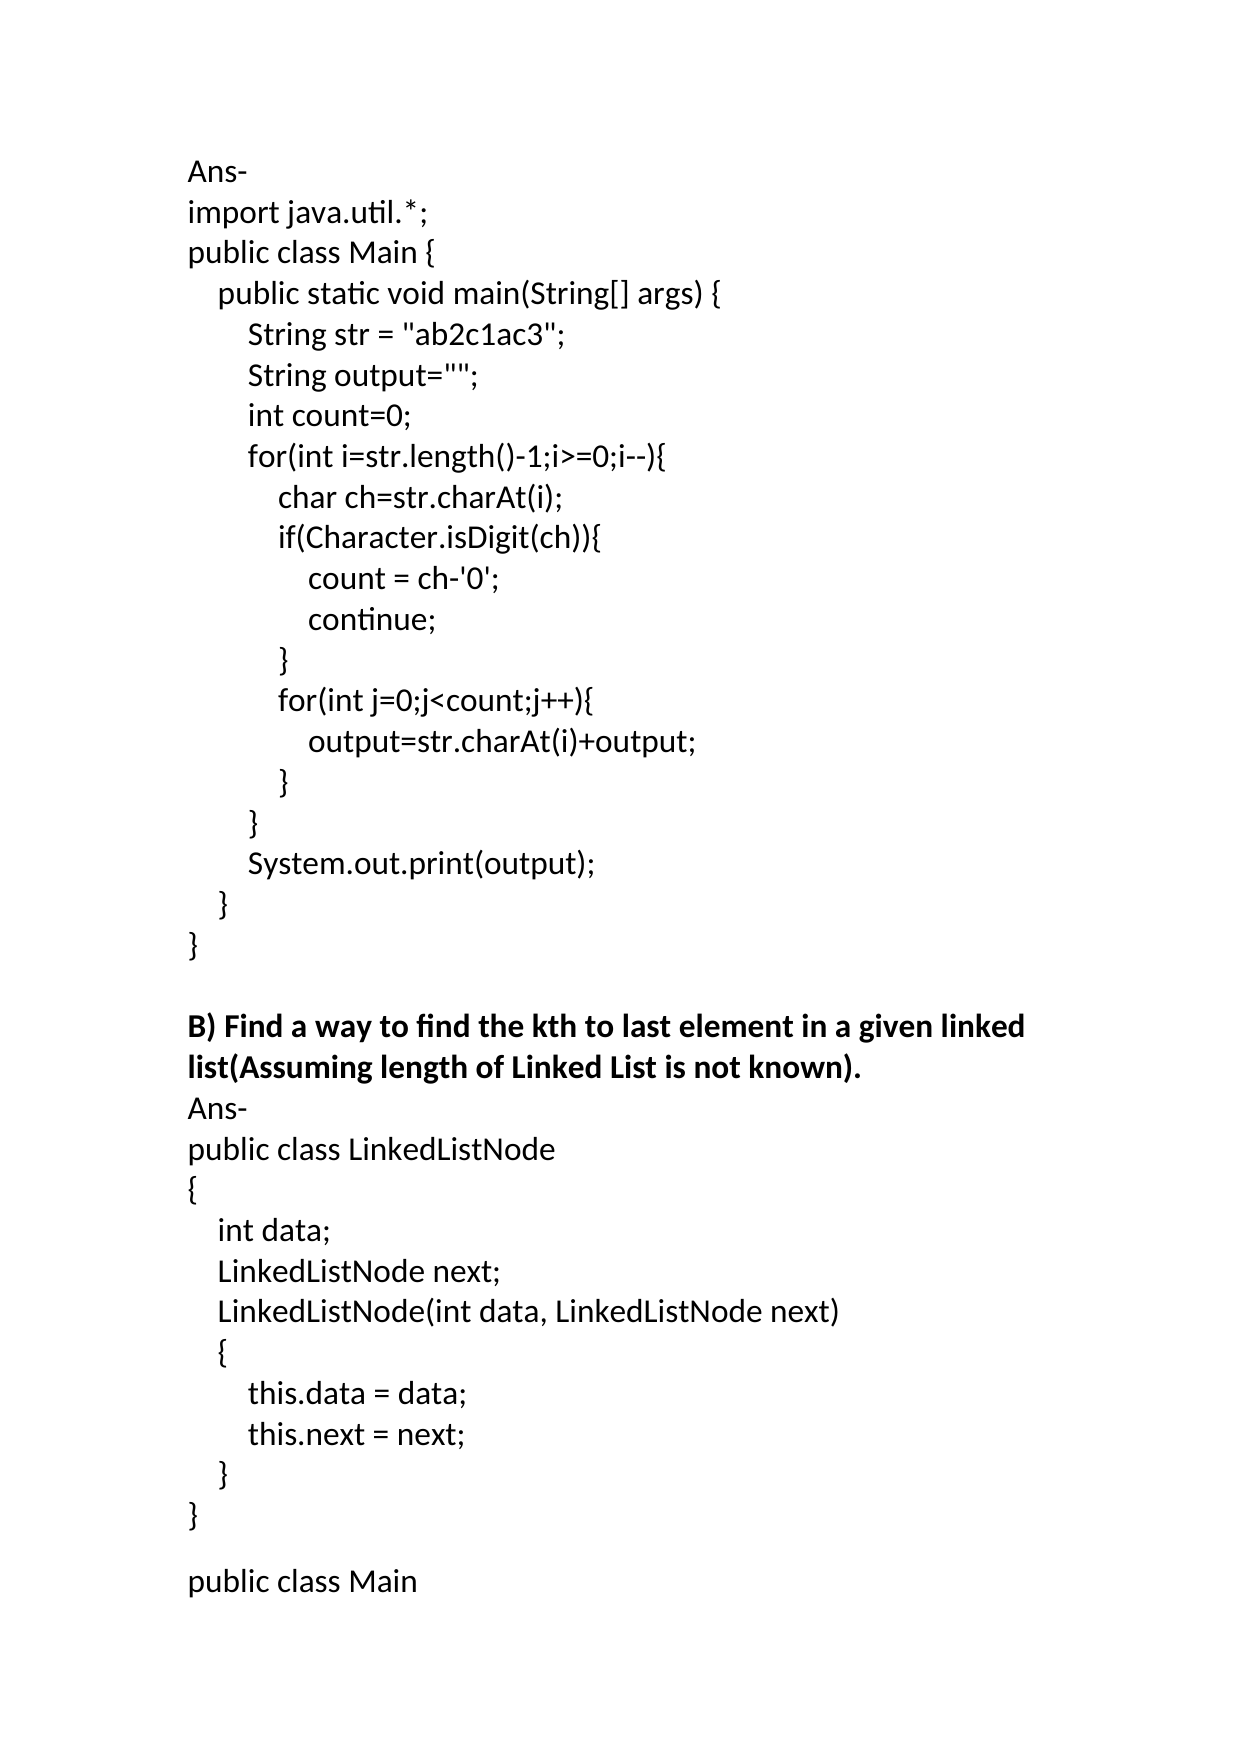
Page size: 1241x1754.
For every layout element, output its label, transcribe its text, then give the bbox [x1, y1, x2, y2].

list Ans- [187, 150, 1053, 191]
list output=str.charAt(i)+output; [187, 720, 1053, 761]
list LinkedListNode(int data, LinkedListNode next) [187, 1290, 1053, 1331]
list String str = "ab2c1ac3"; [187, 313, 1053, 354]
list for(int i=str.length()-1;i>=0;i--){ [187, 435, 1053, 476]
list char ch=str.charAt(i); [187, 476, 1053, 517]
list LinkedListNode next; [187, 1250, 1053, 1290]
list } [187, 883, 1053, 924]
list } [187, 1494, 1053, 1535]
list this.next = next; [187, 1413, 1053, 1453]
list this.data = data; [187, 1372, 1053, 1413]
list import java.util.*; [187, 191, 1053, 231]
list if(Character.isDigit(ch)){ [187, 517, 1053, 557]
list continue; [187, 598, 1053, 639]
list int count=0; [187, 394, 1053, 435]
list { [187, 1331, 1053, 1372]
list } [187, 924, 1053, 964]
list } [187, 639, 1053, 679]
list { [187, 1168, 1053, 1209]
list count = ch-'0'; [187, 557, 1053, 598]
list Find a way to find the kth to last element in a given linked list(Assuming length of Linked List is not known). [187, 1005, 1053, 1087]
list public class Main { [187, 231, 1053, 272]
list } [187, 1453, 1053, 1494]
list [187, 272, 1053, 313]
list } [187, 802, 1053, 842]
list public class Main [187, 1560, 1053, 1601]
list int data; [187, 1209, 1053, 1250]
list System.out.print(output); [187, 842, 1053, 883]
list for(int j=0;j<count;j++){ [187, 679, 1053, 720]
list } [187, 761, 1053, 802]
list Ans- [187, 1087, 1053, 1127]
list String output=""; [187, 354, 1053, 394]
list public class LinkedListNode [187, 1127, 1053, 1168]
